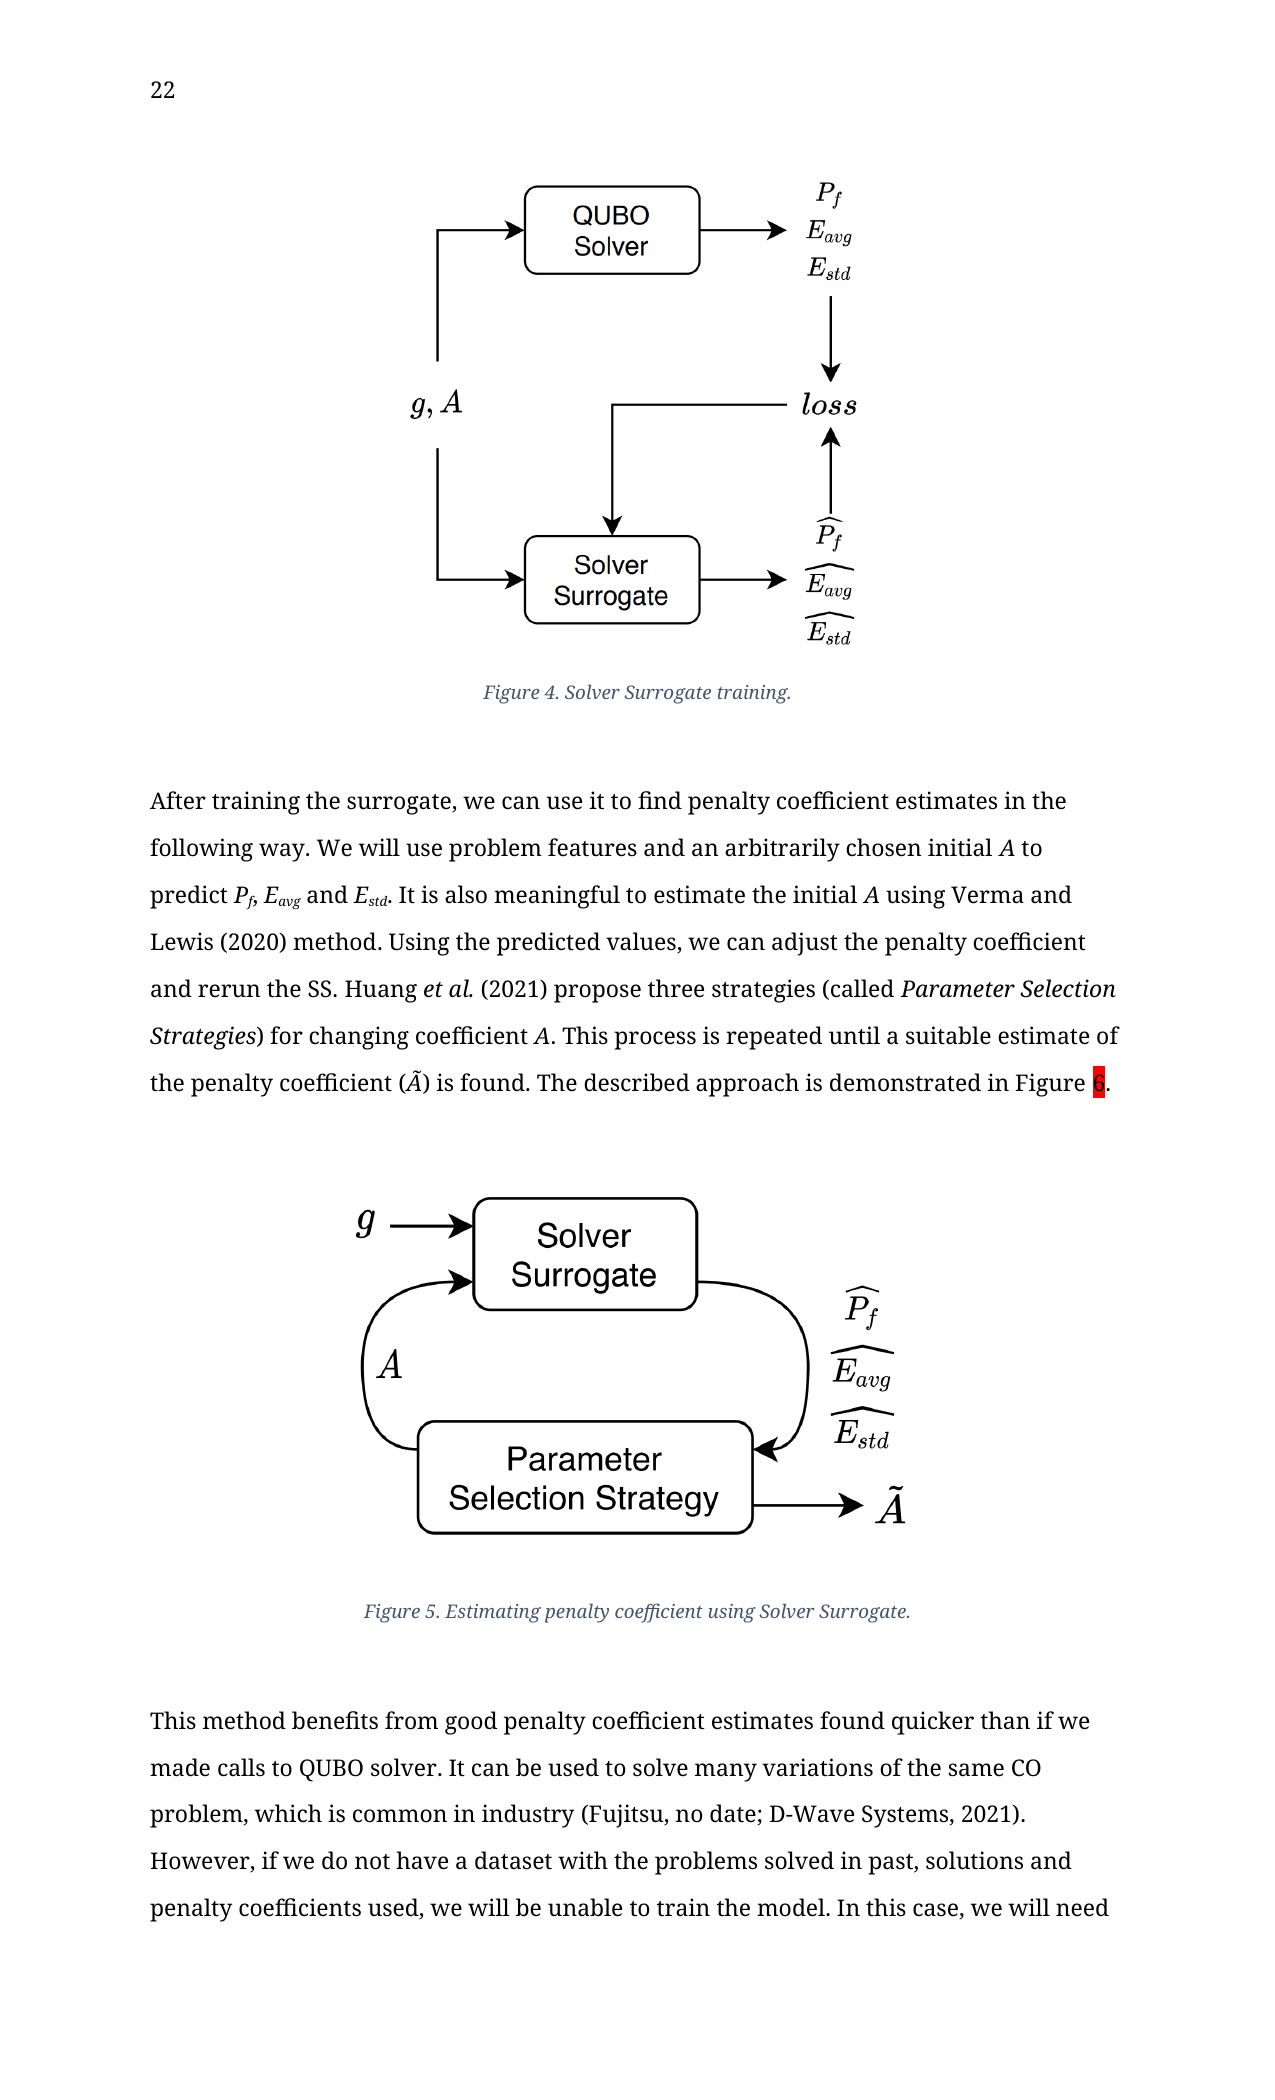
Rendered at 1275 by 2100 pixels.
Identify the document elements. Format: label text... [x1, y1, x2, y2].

picture [400, 165, 875, 664]
text This method benefits from good penalty coefficient estimates found quicker than if we made calls to QUBO solver. It can be used to solve many variations of the same CO problem, which is common in industry (Fujitsu, no date; D-Wave Systems, 2021). [150, 1705, 1125, 1830]
text After training the surrogate, we can use it to find penalty coefficient estimates in the following way. We will use problem features and an arbitrarily chosen initial A to predict Pf, Eavg and Estd. It is also meaningful to estimate the initial A using Verma and Lewis (2020) method. Using the predicted values, we can adjust the penalty coefficient and rerun the SS. Huang et al. (2021) propose three strategies (called Parameter Selection Strategies) for changing coefficient A. This process is repeated until a suitable estimate of the penalty coefficient (Ã) is found. The described approach is demonstrated in Figure 6. [150, 785, 1125, 1098]
picture [324, 1160, 951, 1584]
